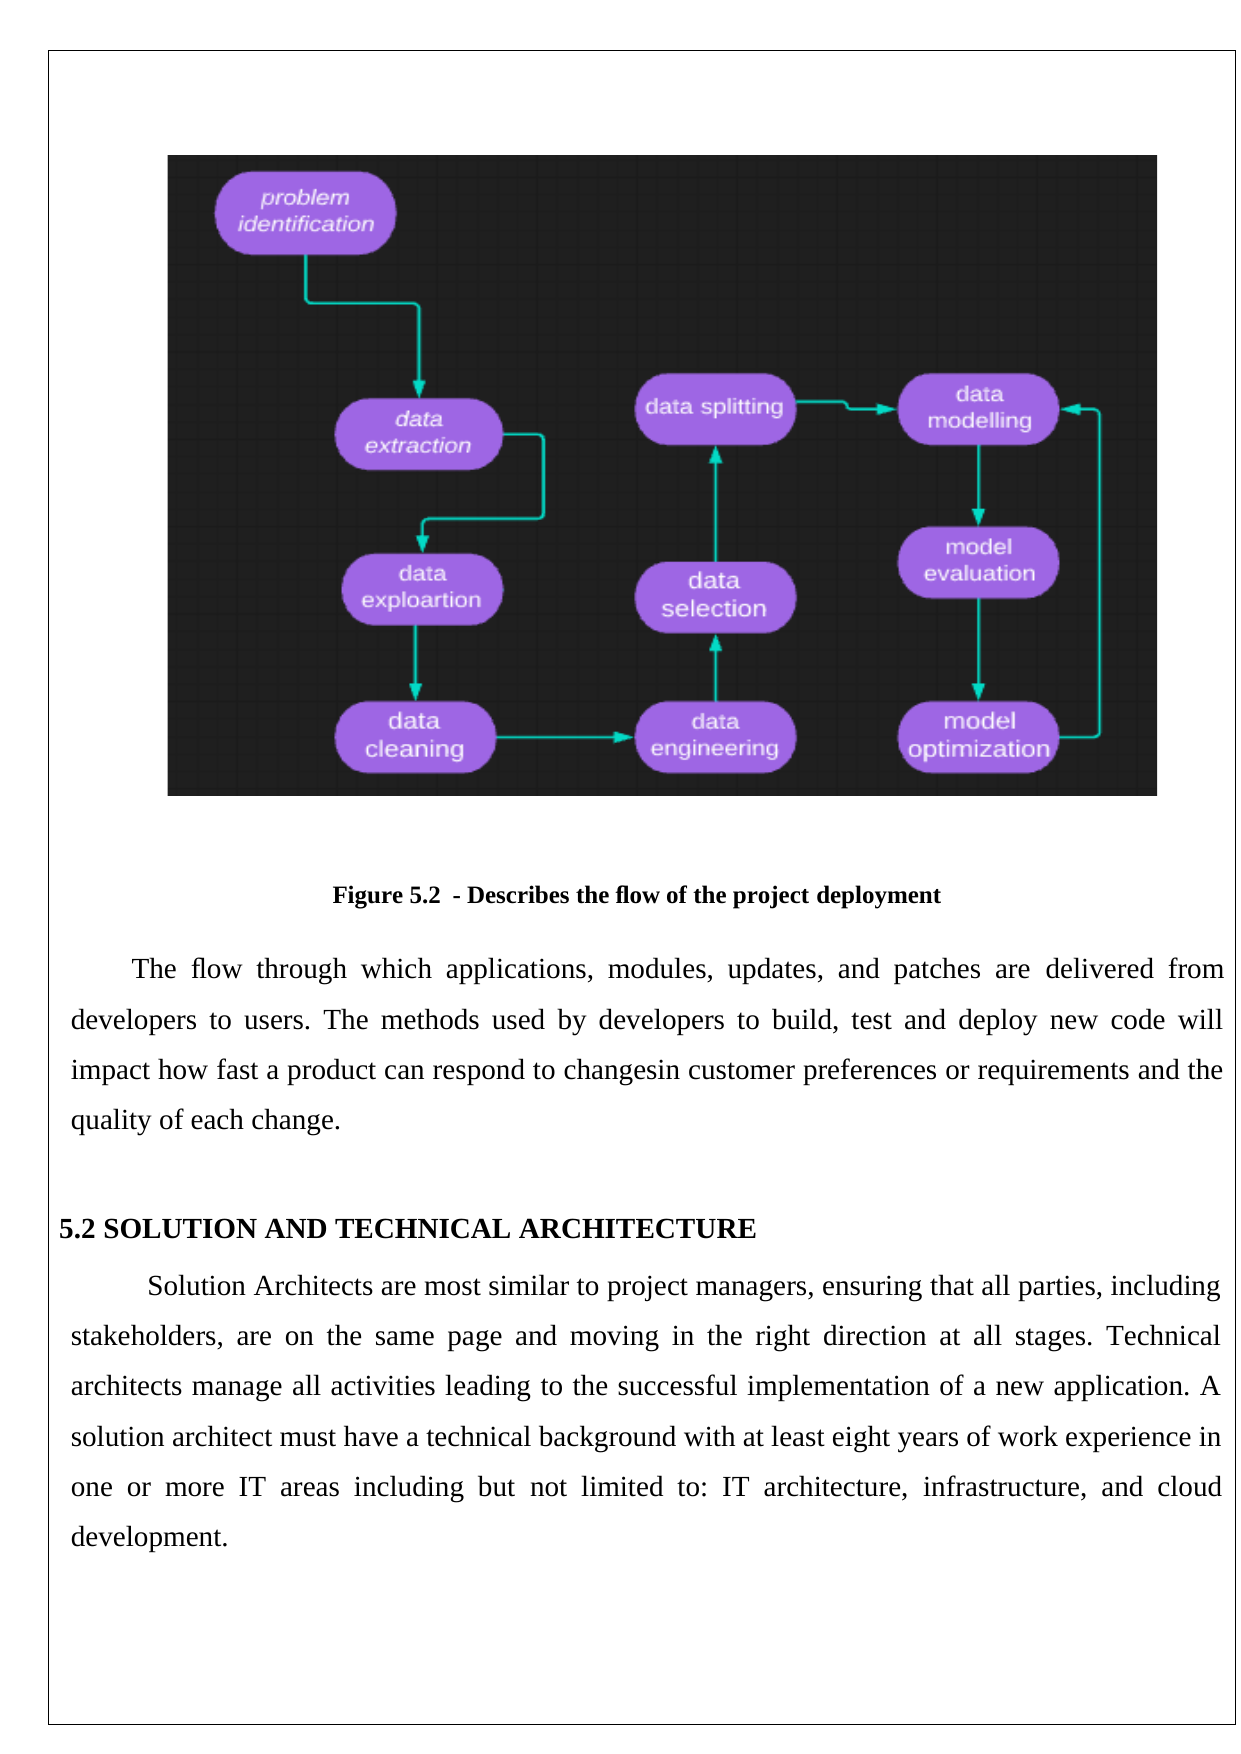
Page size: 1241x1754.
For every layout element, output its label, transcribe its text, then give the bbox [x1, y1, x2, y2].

text The ﬂow through which applications, modules, updates, and patches are delivered from developers to users. The methods used by developers to build, test and deploy new code will impact how fast a product can respond to changesin customer preferences or requirements and the quality of each change. [71, 952, 1224, 1136]
subtitle SOLUTION AND TECHNICAL ARCHITECTURE [59, 1211, 1235, 1244]
text Figure 5.2 - Describes the ﬂow of the project deployment [332, 880, 941, 909]
picture [167, 155, 1158, 796]
text Solution Architects are most similar to project managers, ensuring that all parties, including stakeholders, are on the same page and moving in the right direction at all stages. Technical architects manage all activities leading to the successful implementation of a new application. A solution architect must have a technical background with at least eight years of work experience in one or more IT areas including but not limited to: IT architecture, infrastructure, and cloud development. [71, 1268, 1222, 1553]
